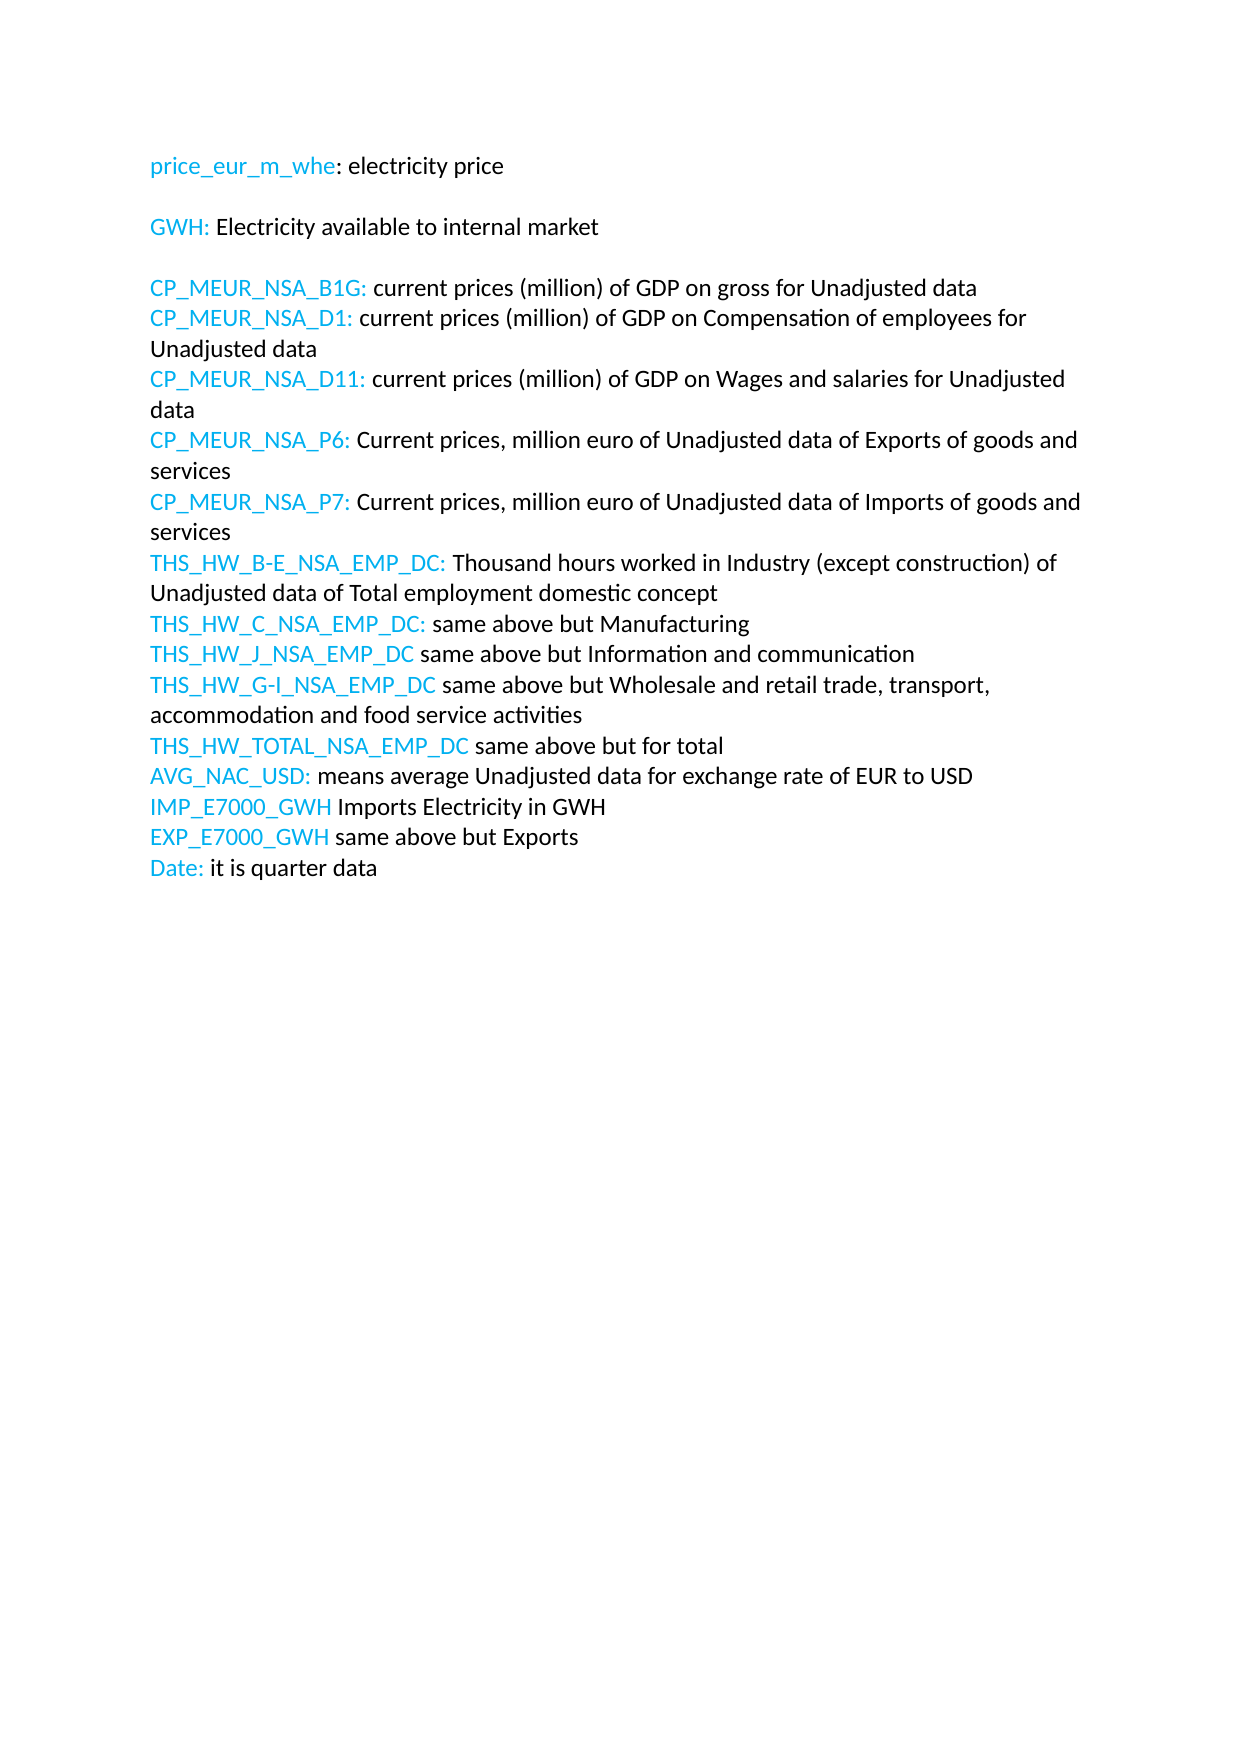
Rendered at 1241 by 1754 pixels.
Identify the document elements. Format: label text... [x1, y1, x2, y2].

text Date: it is quarter data [150, 852, 1090, 882]
text THS_HW_TOTAL_NSA_EMP_DC same above but for total [150, 730, 1090, 760]
text CP_MEUR_NSA_P7: Current prices, million euro of Unadjusted data of Imports of goods and services [150, 486, 1090, 547]
text THS_HW_J_NSA_EMP_DC same above but Information and communication [150, 638, 1090, 669]
text EXP_E7000_GWH same above but Exports [150, 821, 1090, 852]
text CP_MEUR_NSA_D11: current prices (million) of GDP on Wages and salaries for Unadjusted data [150, 364, 1090, 425]
text THS_HW_B-E_NSA_EMP_DC: Thousand hours worked in Industry (except construction) of Unadjusted data of Total employment domestic concept [150, 547, 1090, 608]
text THS_HW_C_NSA_EMP_DC: same above but Manufacturing [150, 608, 1090, 638]
text CP_MEUR_NSA_D1: current prices (million) of GDP on Compensation of employees for Unadjusted data [150, 303, 1090, 364]
text CP_MEUR_NSA_P6: Current prices, million euro of Unadjusted data of Exports of goods and services [150, 425, 1090, 486]
text CP_MEUR_NSA_B1G: current prices (million) of GDP on gross for Unadjusted data [150, 272, 1090, 303]
text IMP_E7000_GWH Imports Electricity in GWH [150, 791, 1090, 821]
text AVG_NAC_USD: means average Unadjusted data for exchange rate of EUR to USD [150, 760, 1090, 791]
text price_eur_m_whe: electricity price [150, 150, 1090, 181]
text THS_HW_G-I_NSA_EMP_DC same above but Wholesale and retail trade, transport, accommodation and food service activities [150, 669, 1090, 730]
text GWH: Electricity available to internal market [150, 211, 1090, 242]
